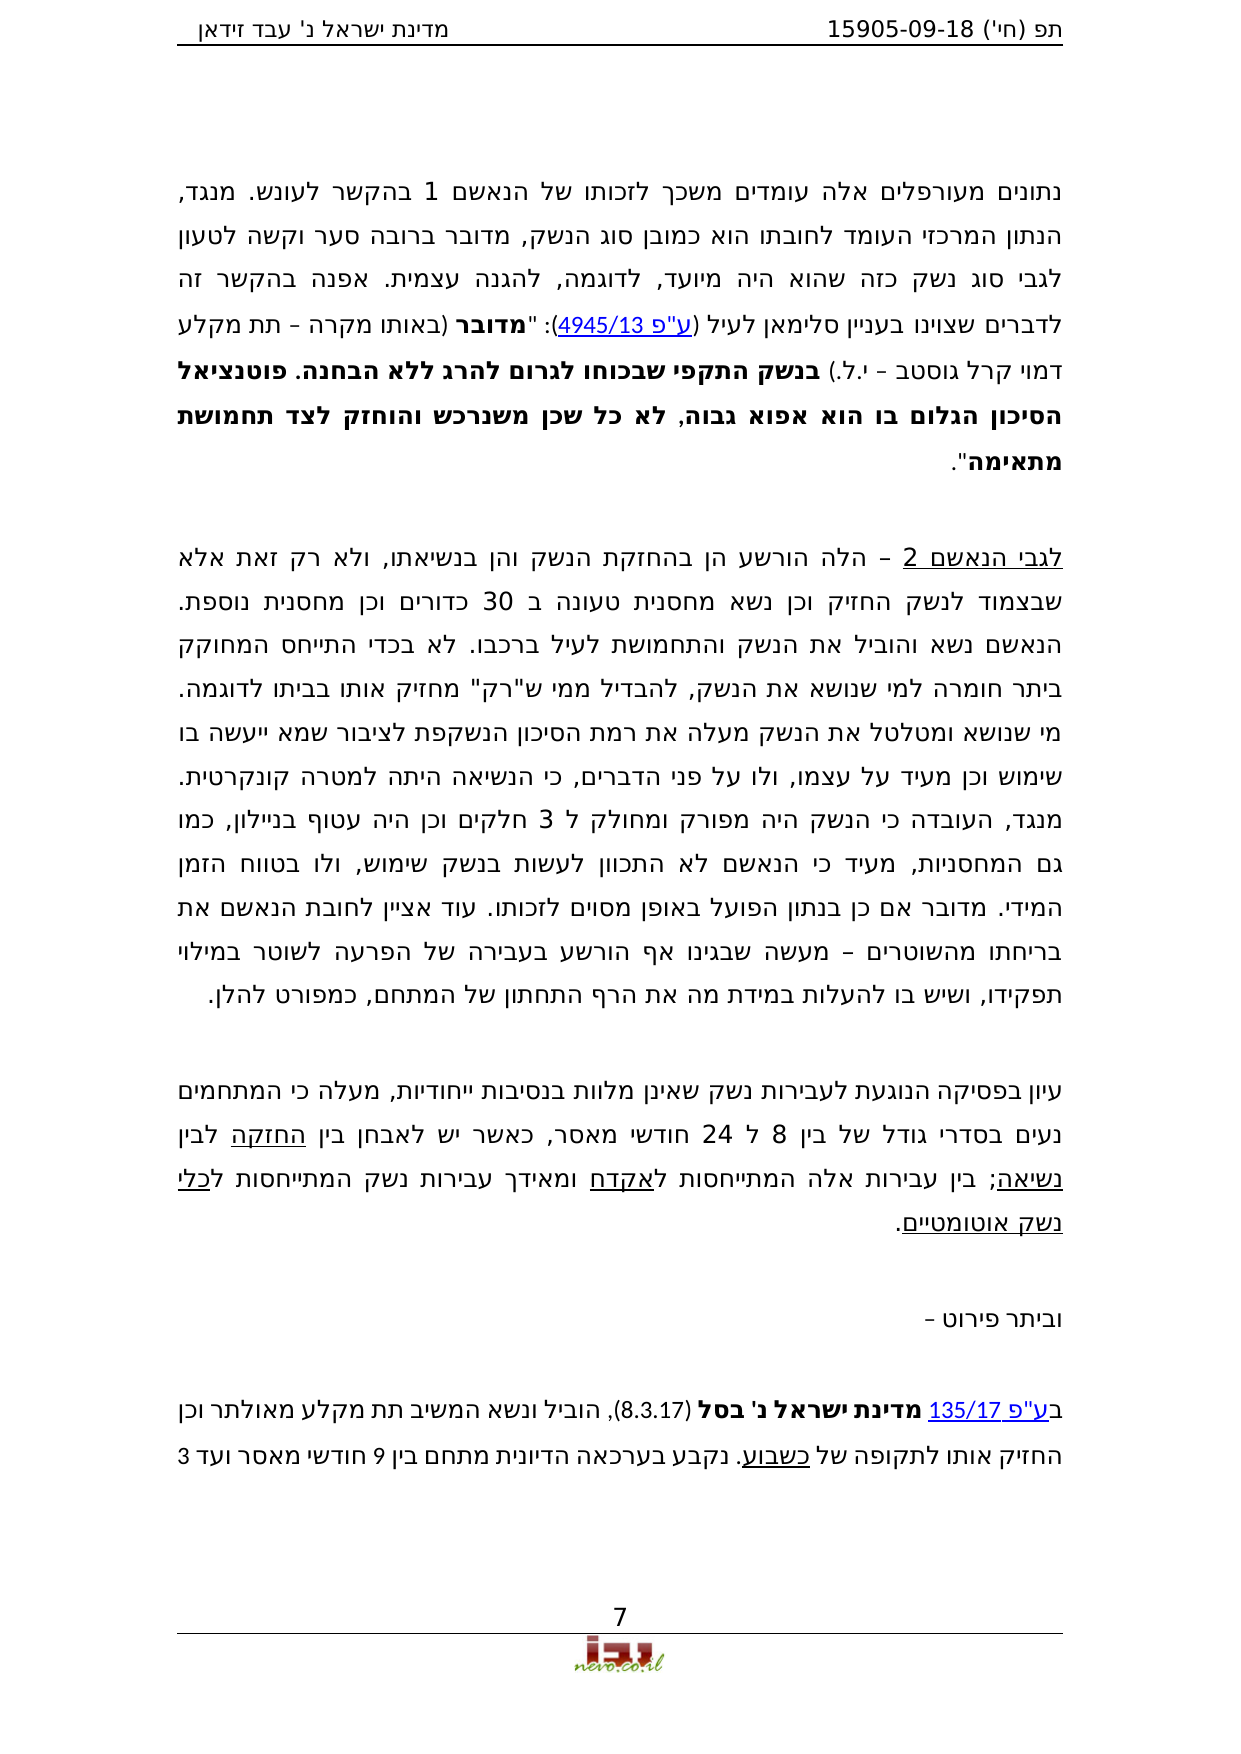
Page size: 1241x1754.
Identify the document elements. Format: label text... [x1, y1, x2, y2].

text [177, 177, 1063, 477]
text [177, 1394, 1063, 1470]
text לגבי הנאשם 2 – הלה הורשע הן בהחזקת הנשק והן בנשיאתו, ולא רק זאת אלא שבצמוד לנשק החזיק וכן נשא מחסנית טעונה ב 30 כדורים וכן מחסנית נוספת. הנאשם נשא והוביל את הנשק והתחמושת לעיל ברכבו. לא בכדי התייחס המחוקק ביתר חומרה למי שנושא את הנשק, להבדיל ממי ש"רק" מחזיק אותו בביתו לדוגמה. מי שנושא ומטלטל את הנשק מעלה את רמת הסיכון הנשקפת לציבור שמא ייעשה בו שימוש וכן מעיד על עצמו, ולו על פני הדברים, כי הנשיאה היתה למטרה קונקרטית. מנגד, העובדה כי הנשק היה מפורק ומחולק ל 3 חלקים וכן היה עטוף בניילון, כמו גם המחסניות, מעיד כי הנאשם לא התכוון לעשות בנשק שימוש, ולו בטווח הזמן המידי. מדובר אם כן בנתון הפועל באופן מסוים לזכותו. עוד אציין לחובת הנאשם את בריחתו מהשוטרים – מעשה שבגינו אף הורשע בעבירה של הפרעה לשוטר במילוי תפקידו, ושיש בו להעלות במידת מה את הרף התחתון של המתחם, כמפורט להלן. [177, 543, 1063, 1010]
text וביתר פירוט – [177, 1303, 1063, 1333]
text עיון בפסיקה הנוגעת לעבירות נשק שאינן מלוות בנסיבות ייחודיות, מעלה כי המתחמים נעים בסדרי גודל של בין 8 ל 24 חודשי מאסר, כאשר יש לאבחן בין החזקה לבין נשיאה; בין עבירות אלה המתייחסות לאקדח ומאידך עבירות נשק המתייחסות לכלי נשק אוטומטיים. [177, 1075, 1063, 1237]
picture [574, 1635, 666, 1673]
